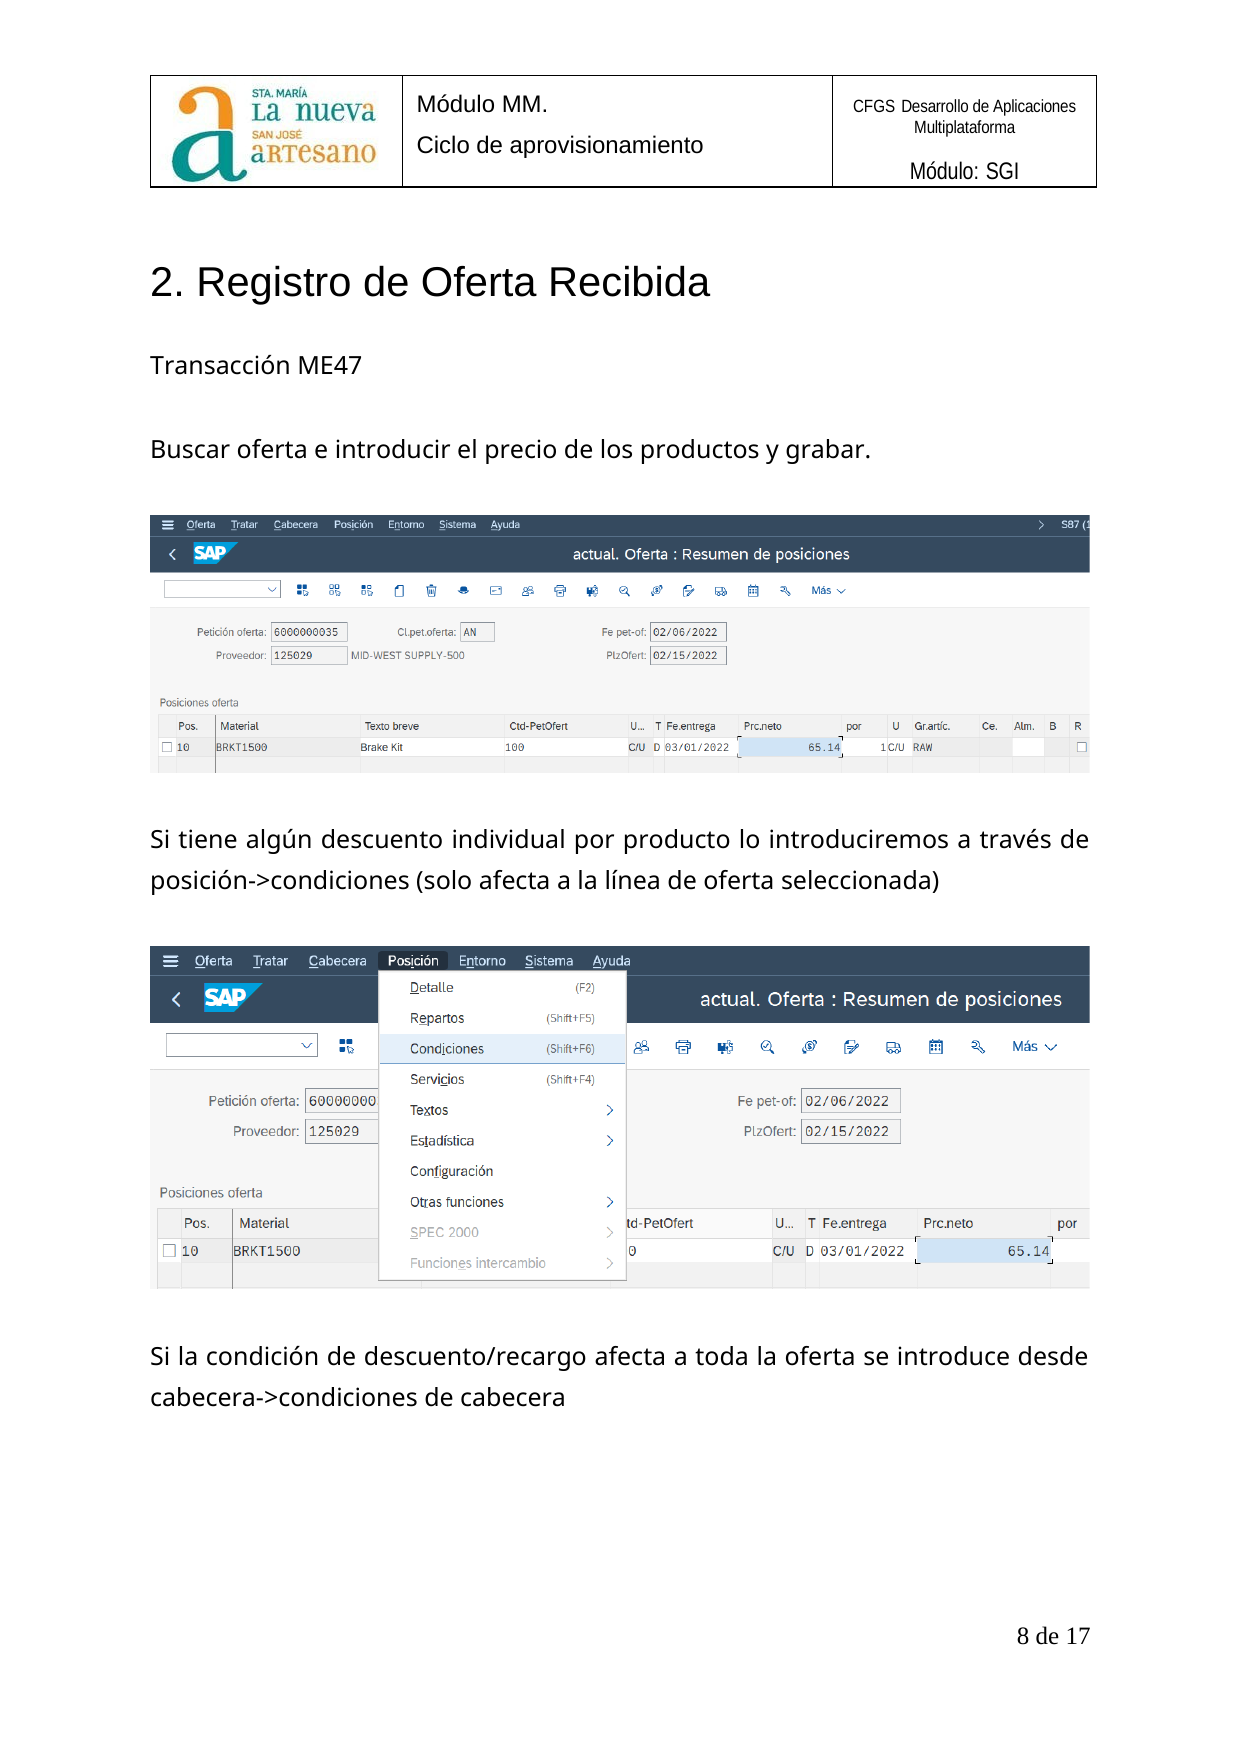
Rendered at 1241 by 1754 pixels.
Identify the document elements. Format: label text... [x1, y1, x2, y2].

text Transacción ME47 [150, 348, 1090, 382]
text Si tiene algún descuento individual por producto lo introduciremos a través de posición->condiciones (solo afecta a la línea de oferta seleccionada) [150, 822, 1090, 897]
picture [157, 76, 379, 186]
subtitle 2. Registro de Oferta Recibida [150, 257, 1090, 305]
text Buscar oferta e introducir el precio de los productos y grabar. [150, 432, 1090, 466]
text Si la condición de descuento/recargo afecta a toda la oferta se introduce desde cabecera->condiciones de cabecera [150, 1339, 1090, 1413]
picture [150, 515, 1090, 773]
picture [150, 946, 1090, 1289]
